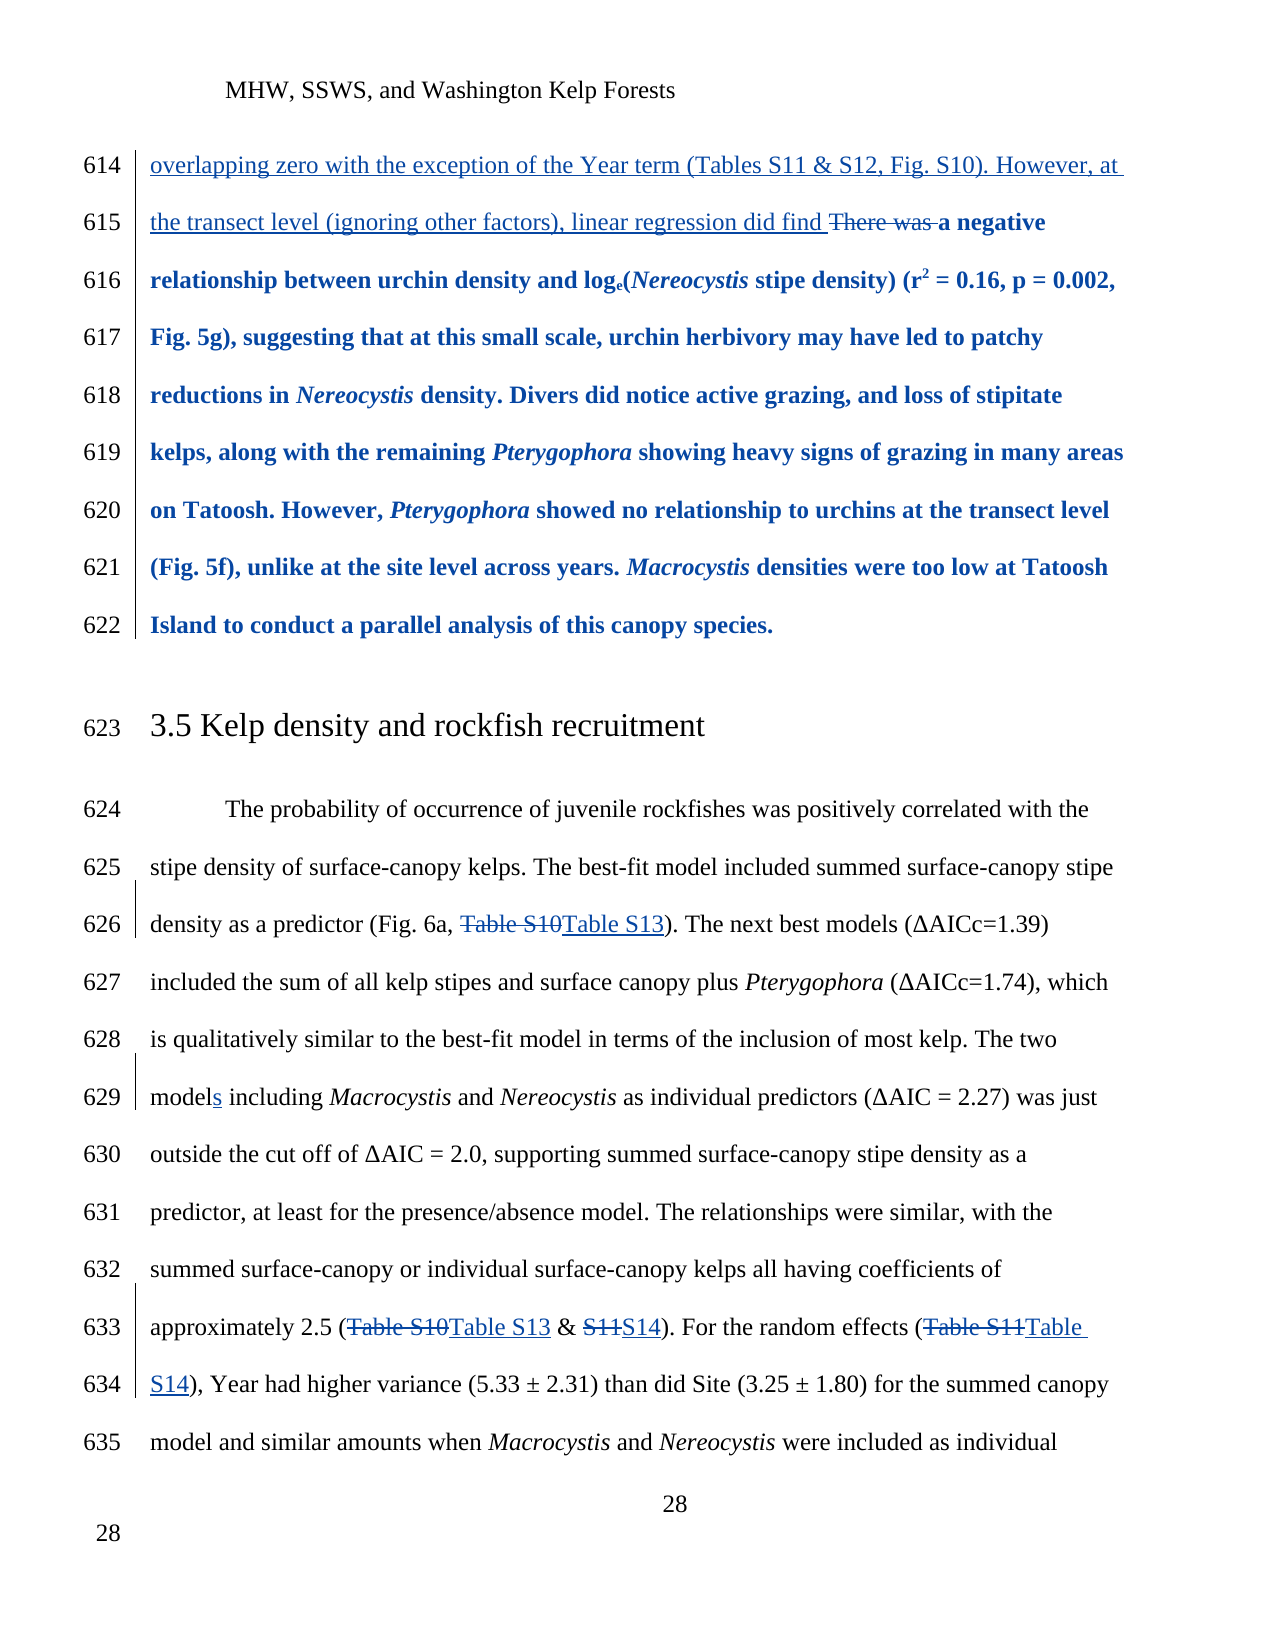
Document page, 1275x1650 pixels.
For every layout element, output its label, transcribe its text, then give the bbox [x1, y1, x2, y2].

subtitle 3.5 Kelp density and rockfish recruitment [150, 705, 1125, 743]
